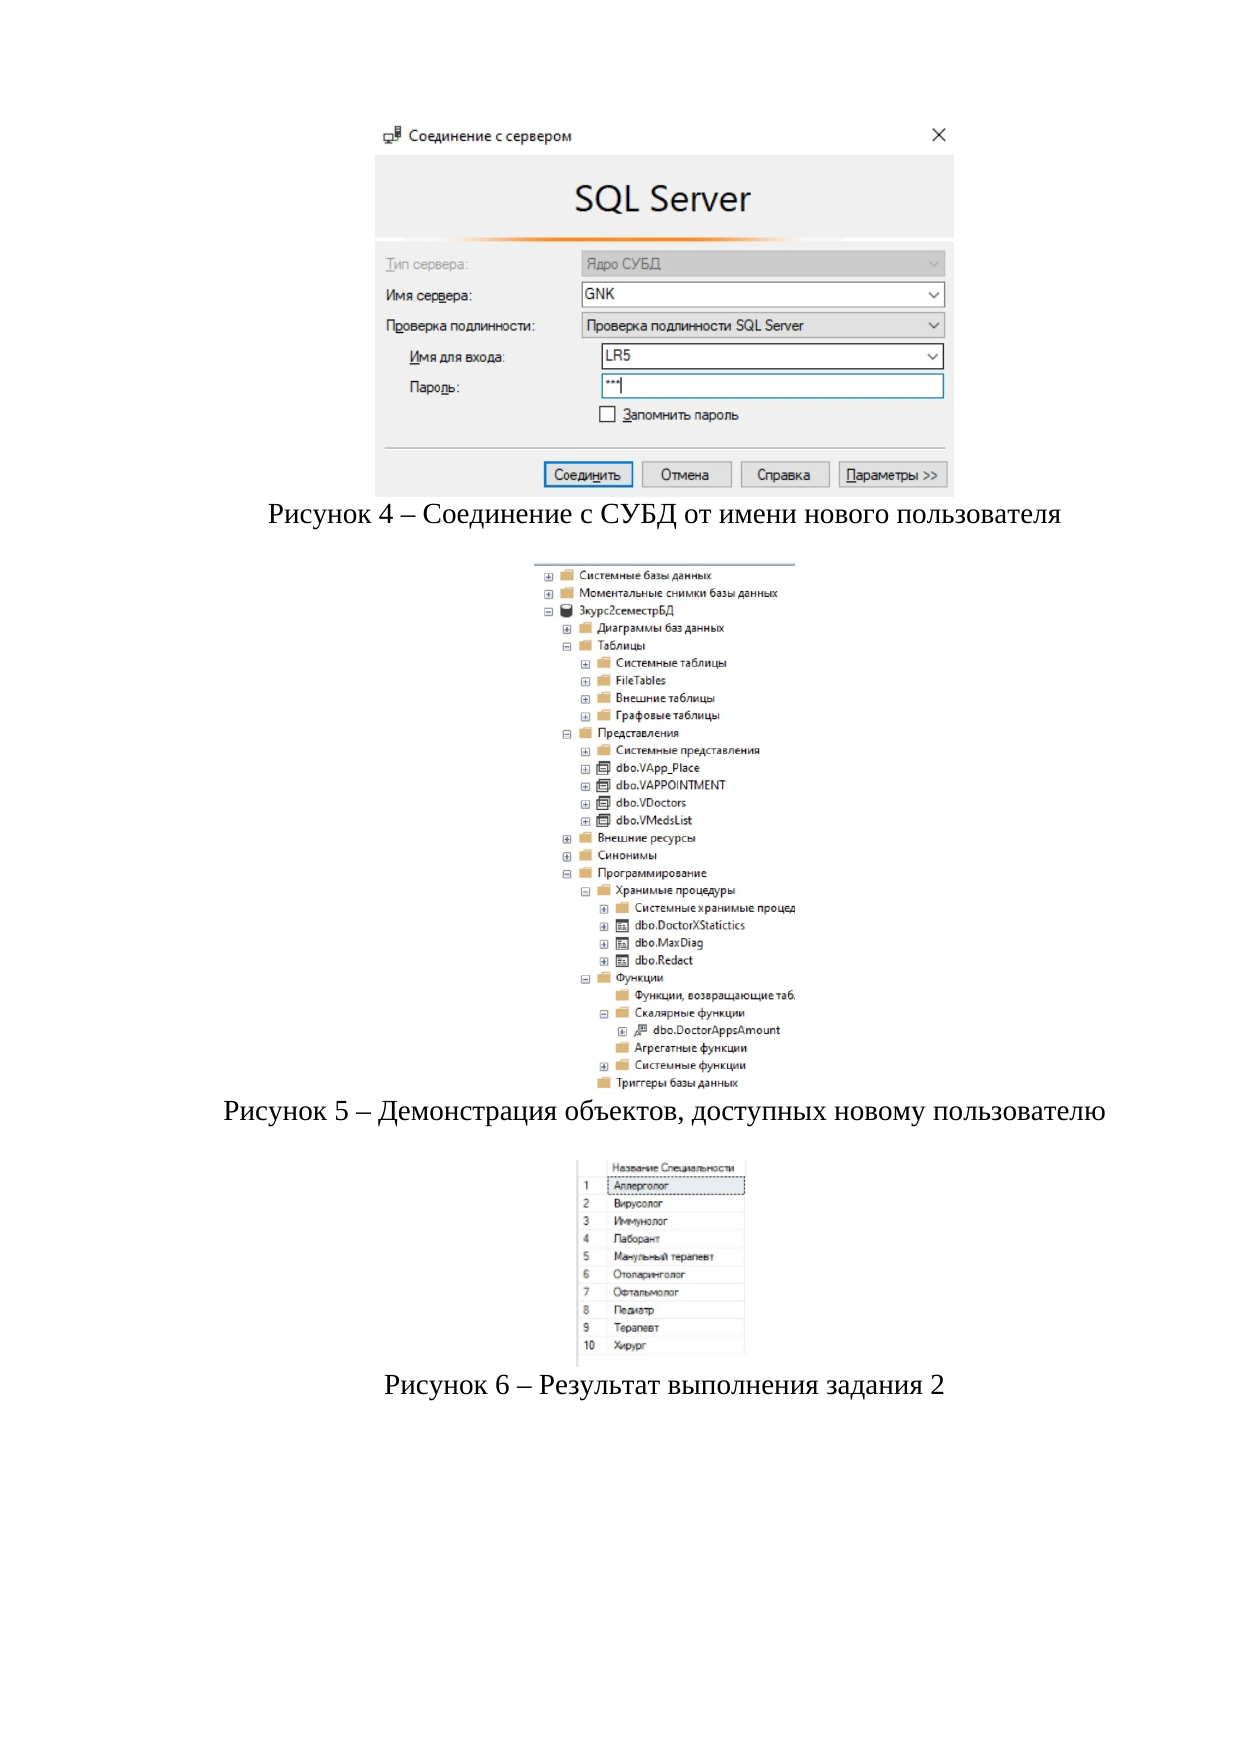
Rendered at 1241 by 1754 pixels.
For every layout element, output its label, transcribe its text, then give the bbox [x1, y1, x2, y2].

text Рисунок 4 – Соединение с СУБД от имени нового пользователя [177, 496, 1152, 530]
picture [575, 1160, 754, 1367]
picture [374, 118, 955, 497]
picture [534, 563, 795, 1094]
text Рисунок 6 – Результат выполнения задания 2 [177, 1367, 1152, 1400]
text Рисунок 5 – Демонстрация объектов, доступных новому пользователю [177, 1093, 1152, 1127]
